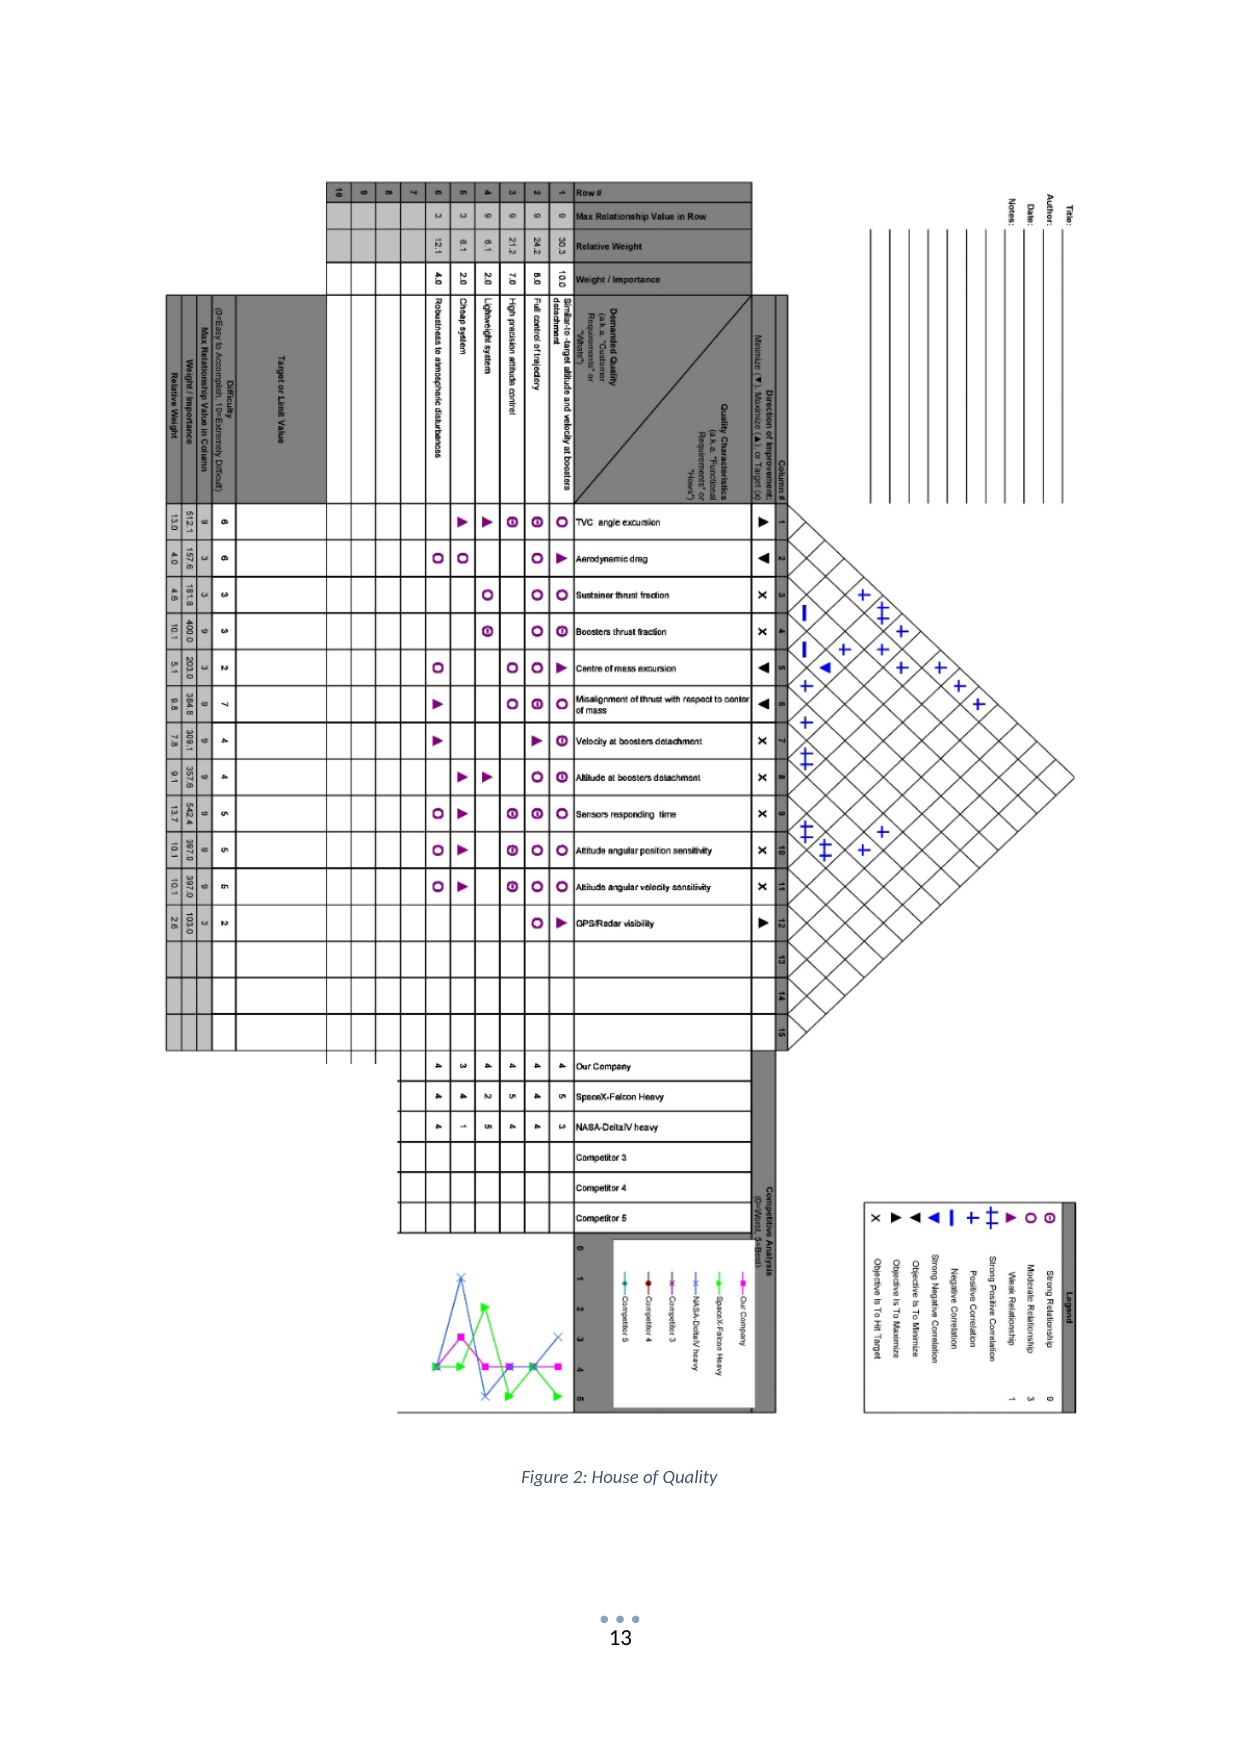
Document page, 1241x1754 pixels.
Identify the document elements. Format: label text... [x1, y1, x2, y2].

text Figure 2: House of Quality [118, 1465, 1122, 1488]
picture [120, 149, 1123, 1447]
